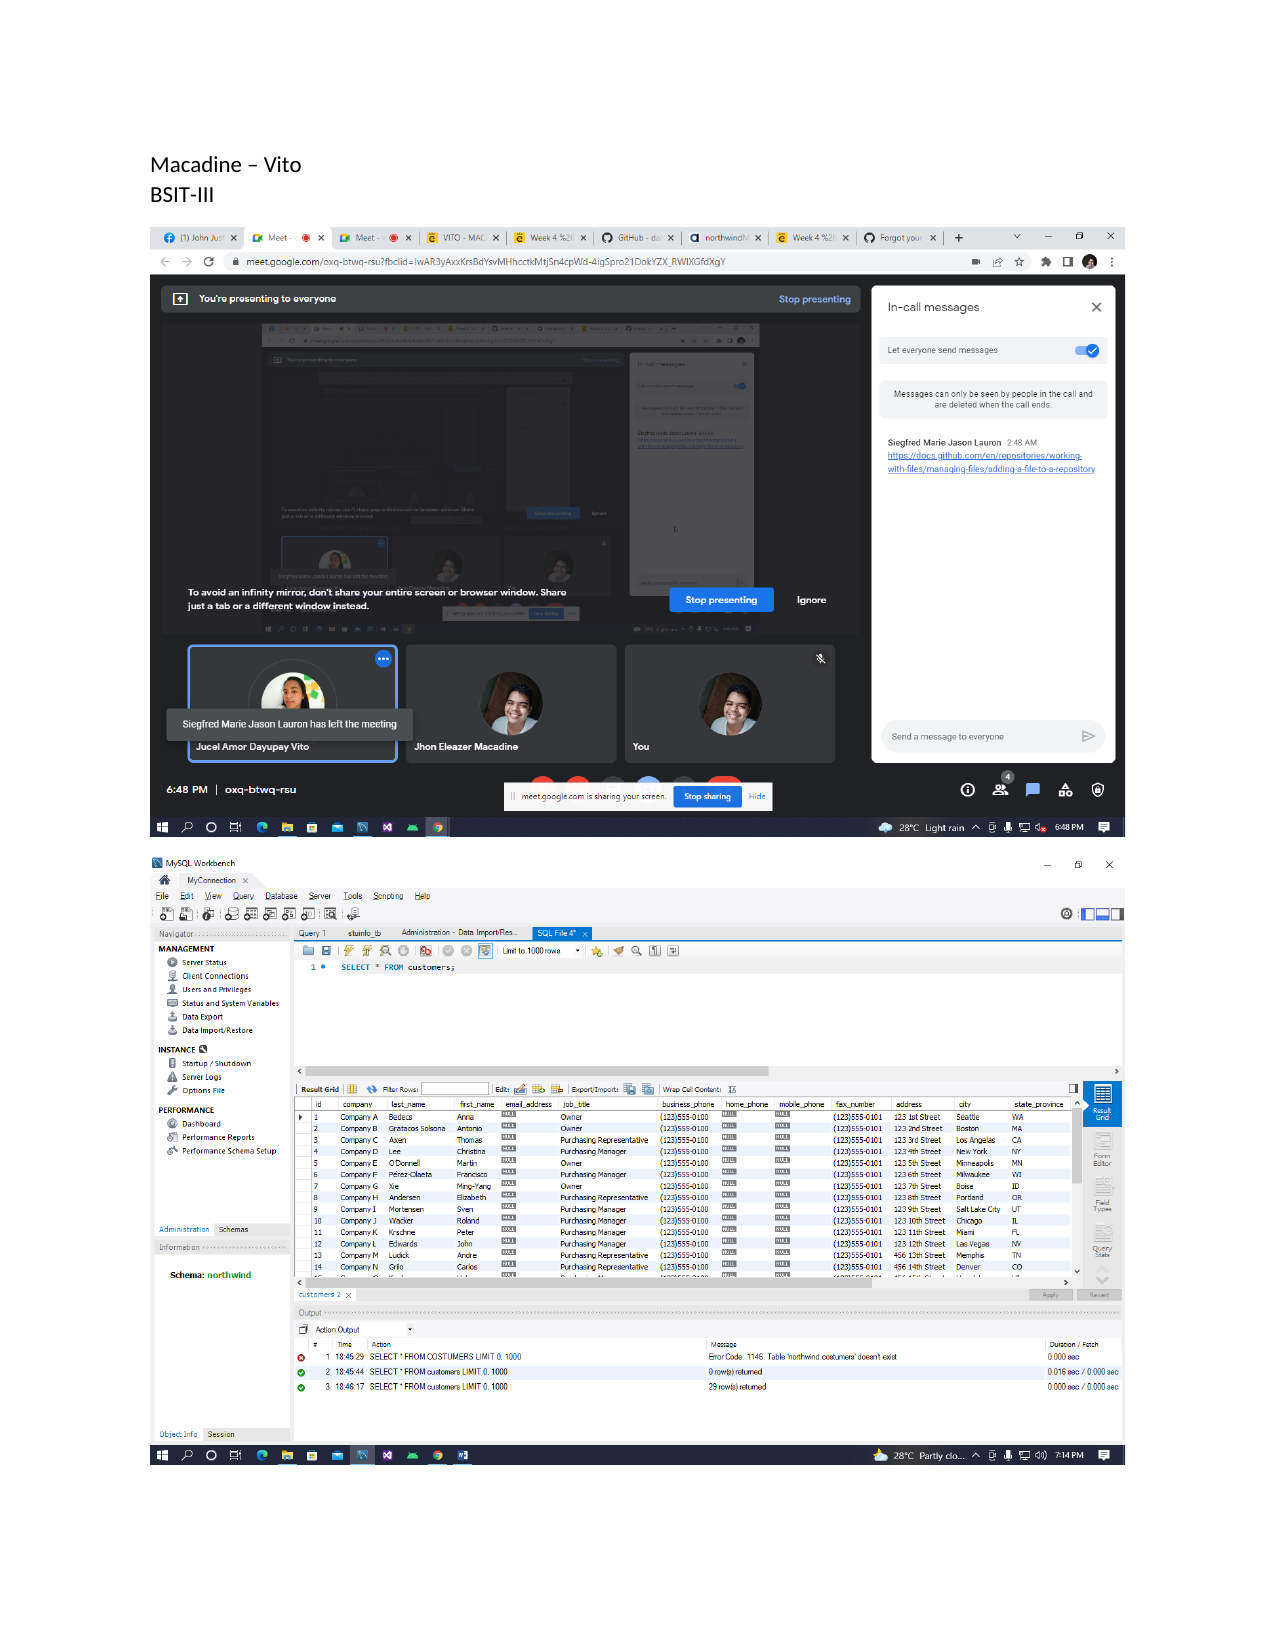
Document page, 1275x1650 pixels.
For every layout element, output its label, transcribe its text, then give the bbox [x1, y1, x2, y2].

text Macadine – Vito BSIT-III [150, 150, 1125, 208]
picture [150, 227, 1125, 837]
picture [150, 855, 1125, 1465]
